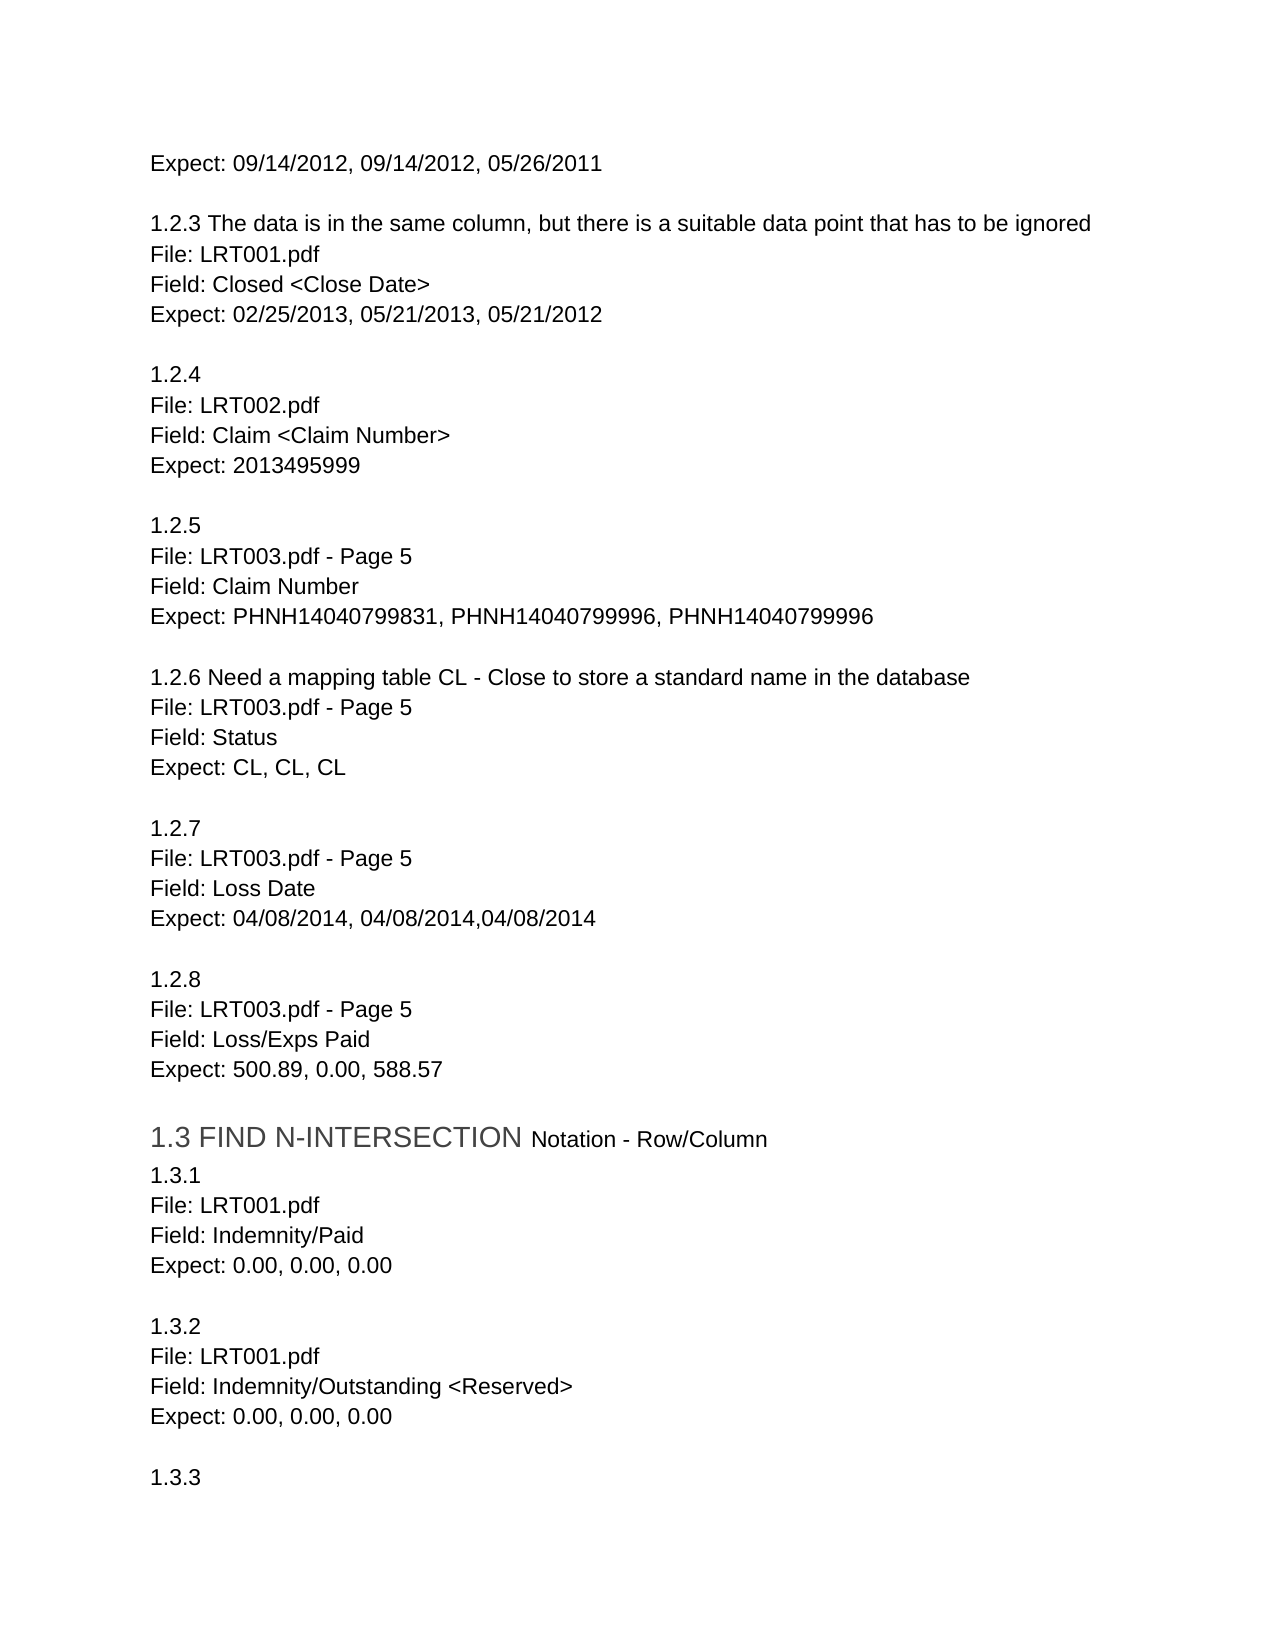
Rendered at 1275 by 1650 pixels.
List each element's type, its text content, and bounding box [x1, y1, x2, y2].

text 1.2.6 Need a mapping table CL - Close to store a standard name in the database [150, 663, 1125, 690]
text File: LRT003.pdf - Page 5 [150, 996, 1125, 1022]
text Field: Status [150, 724, 1125, 750]
text 1.2.5 [150, 512, 1125, 539]
text File: LRT002.pdf [150, 392, 1125, 418]
text Field: Closed <Close Date> [150, 271, 1125, 297]
text Expect: 02/25/2013, 05/21/2013, 05/21/2012 [150, 301, 1125, 327]
text File: LRT003.pdf - Page 5 [150, 694, 1125, 720]
text Expect: PHNH14040799831, PHNH14040799996, PHNH14040799996 [150, 603, 1125, 629]
text Expect: 2013495999 [150, 452, 1125, 478]
text Expect: 500.89, 0.00, 588.57 [150, 1056, 1125, 1083]
text 1.3.2 [150, 1313, 1125, 1339]
text Expect: CL, CL, CL [150, 754, 1125, 781]
text 1.3.3 [150, 1464, 1125, 1490]
text 1.2.4 [150, 361, 1125, 388]
text Expect: 0.00, 0.00, 0.00 [150, 1403, 1125, 1430]
text Field: Loss Date [150, 875, 1125, 901]
text File: LRT003.pdf - Page 5 [150, 543, 1125, 569]
text File: LRT001.pdf [150, 1343, 1125, 1369]
text 1.3.1 [150, 1162, 1125, 1188]
text Field: Claim <Claim Number> [150, 422, 1125, 448]
text File: LRT001.pdf [150, 1192, 1125, 1218]
text Field: Indemnity/Paid [150, 1222, 1125, 1248]
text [150, 210, 1125, 237]
subtitle 1.3 FIND N-INTERSECTION Notation - Row/Column [150, 1120, 1125, 1153]
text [150, 150, 1125, 176]
text Field: Claim Number [150, 573, 1125, 599]
text File: LRT003.pdf - Page 5 [150, 845, 1125, 871]
text File: LRT001.pdf [150, 241, 1125, 267]
text Field: Loss/Exps Paid [150, 1026, 1125, 1052]
text 1.2.8 [150, 966, 1125, 992]
text 1.2.7 [150, 814, 1125, 841]
text Field: Indemnity/Outstanding <Reserved> [150, 1373, 1125, 1399]
text Expect: 04/08/2014, 04/08/2014,04/08/2014 [150, 905, 1125, 932]
text Expect: 0.00, 0.00, 0.00 [150, 1252, 1125, 1279]
